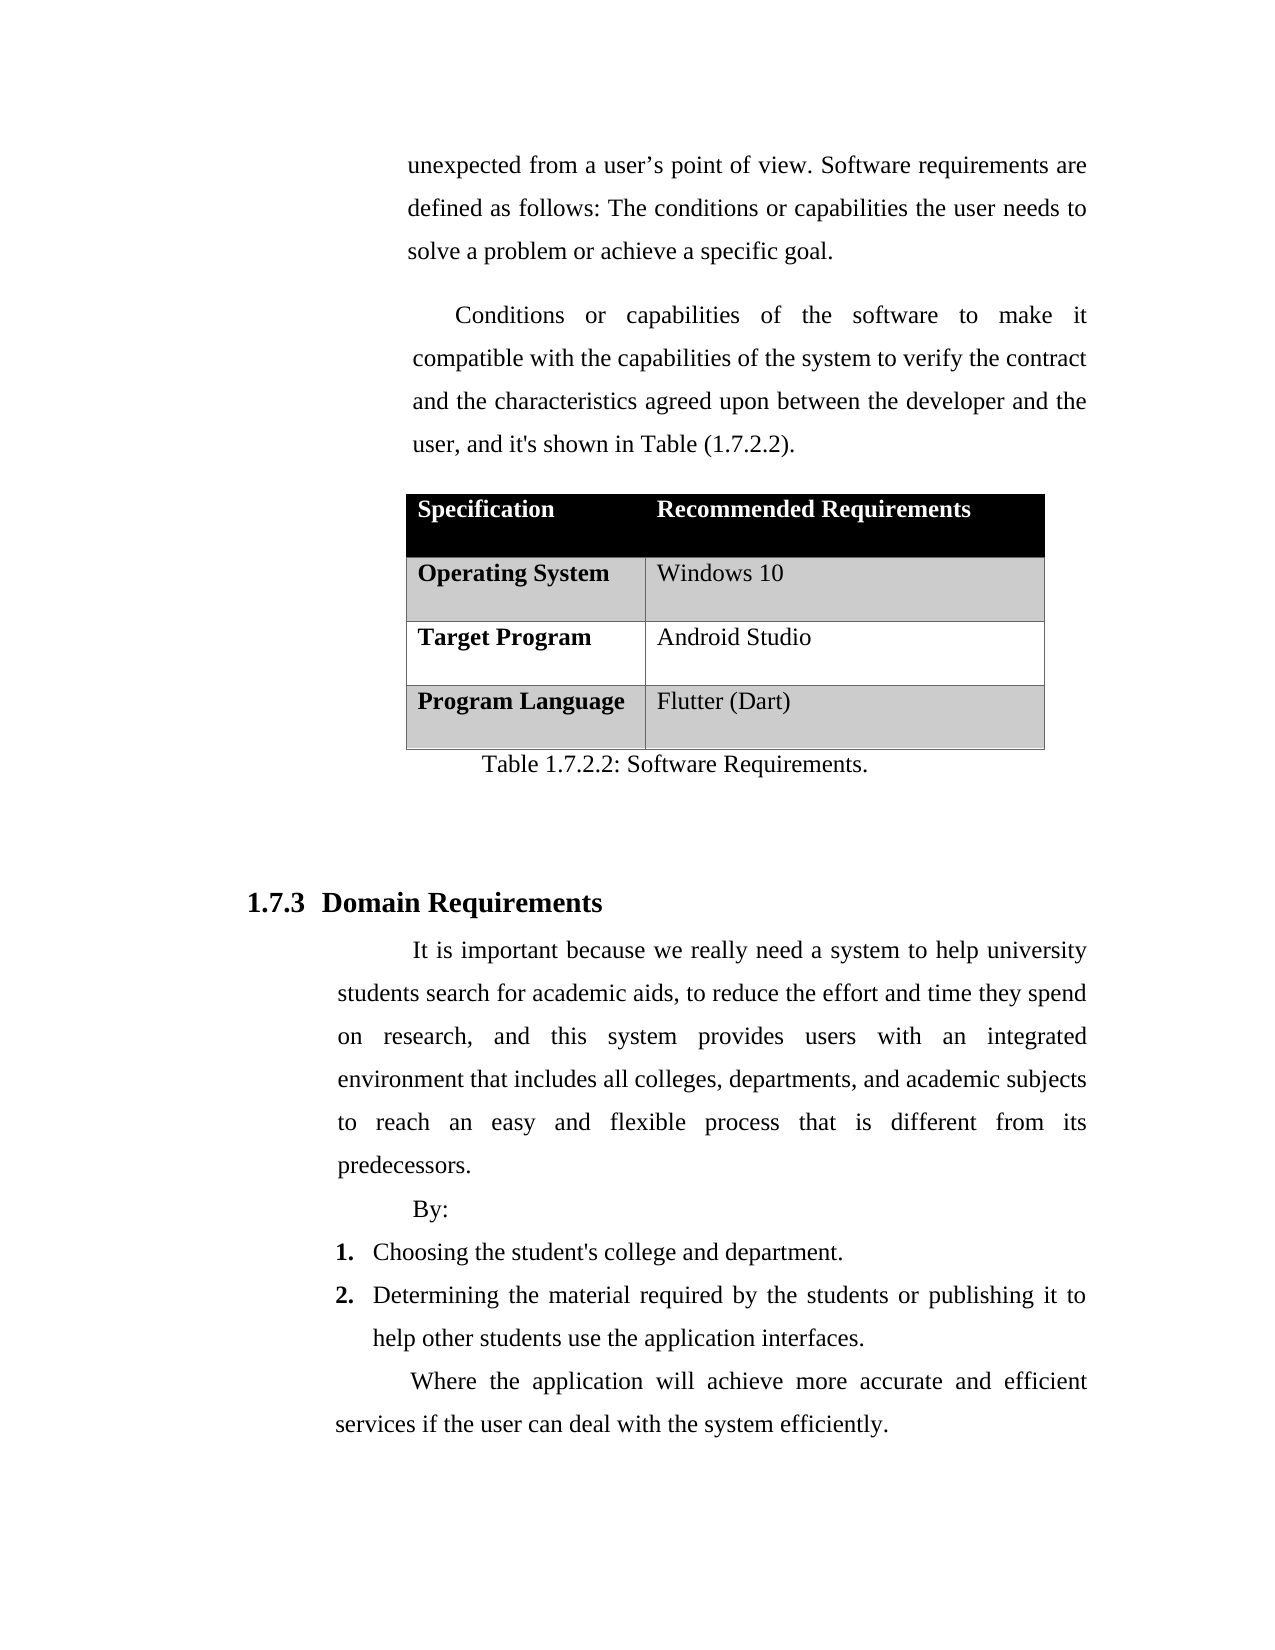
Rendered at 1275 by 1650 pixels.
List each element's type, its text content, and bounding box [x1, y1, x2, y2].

table_header Specification [407, 495, 645, 557]
list Choosing the student's college and department. [335, 1237, 1087, 1266]
text It is important because we really need a system to help university students search for academic aids, to reduce the effort and time they spend on research, and this system provides users with an integrated environment that includes all colleges, departments, and academic subjects to reach an easy and flexible process that is different from its predecessors. [337, 935, 1087, 1179]
text Table 1.7.2.2: Software Requirements. [187, 749, 1087, 778]
table_cell Target Program [407, 622, 645, 685]
list Domain Requirements [247, 885, 1087, 918]
table_cell Operating System [407, 558, 645, 621]
list Determining the material required by the students or publishing it to help other students use the application interfaces. [335, 1280, 1087, 1352]
table_header Recommended Requirements [646, 495, 1044, 557]
text Conditions or capabilities of the software to make it compatible with the capabilities of the system to verify the contract and the characteristics agreed upon between the developer and the user, and it's shown in Table (1.7.2.2). [412, 300, 1087, 458]
table_cell Android Studio [646, 622, 1044, 685]
text Where the application will achieve more accurate and efficient services if the user can deal with the system efficiently. [335, 1366, 1087, 1438]
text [407, 150, 1087, 265]
table_cell Program Language [407, 686, 645, 748]
table_cell Windows 10 [646, 558, 1044, 621]
text By: [337, 1194, 1087, 1222]
table_cell Flutter (Dart) [646, 686, 1044, 748]
